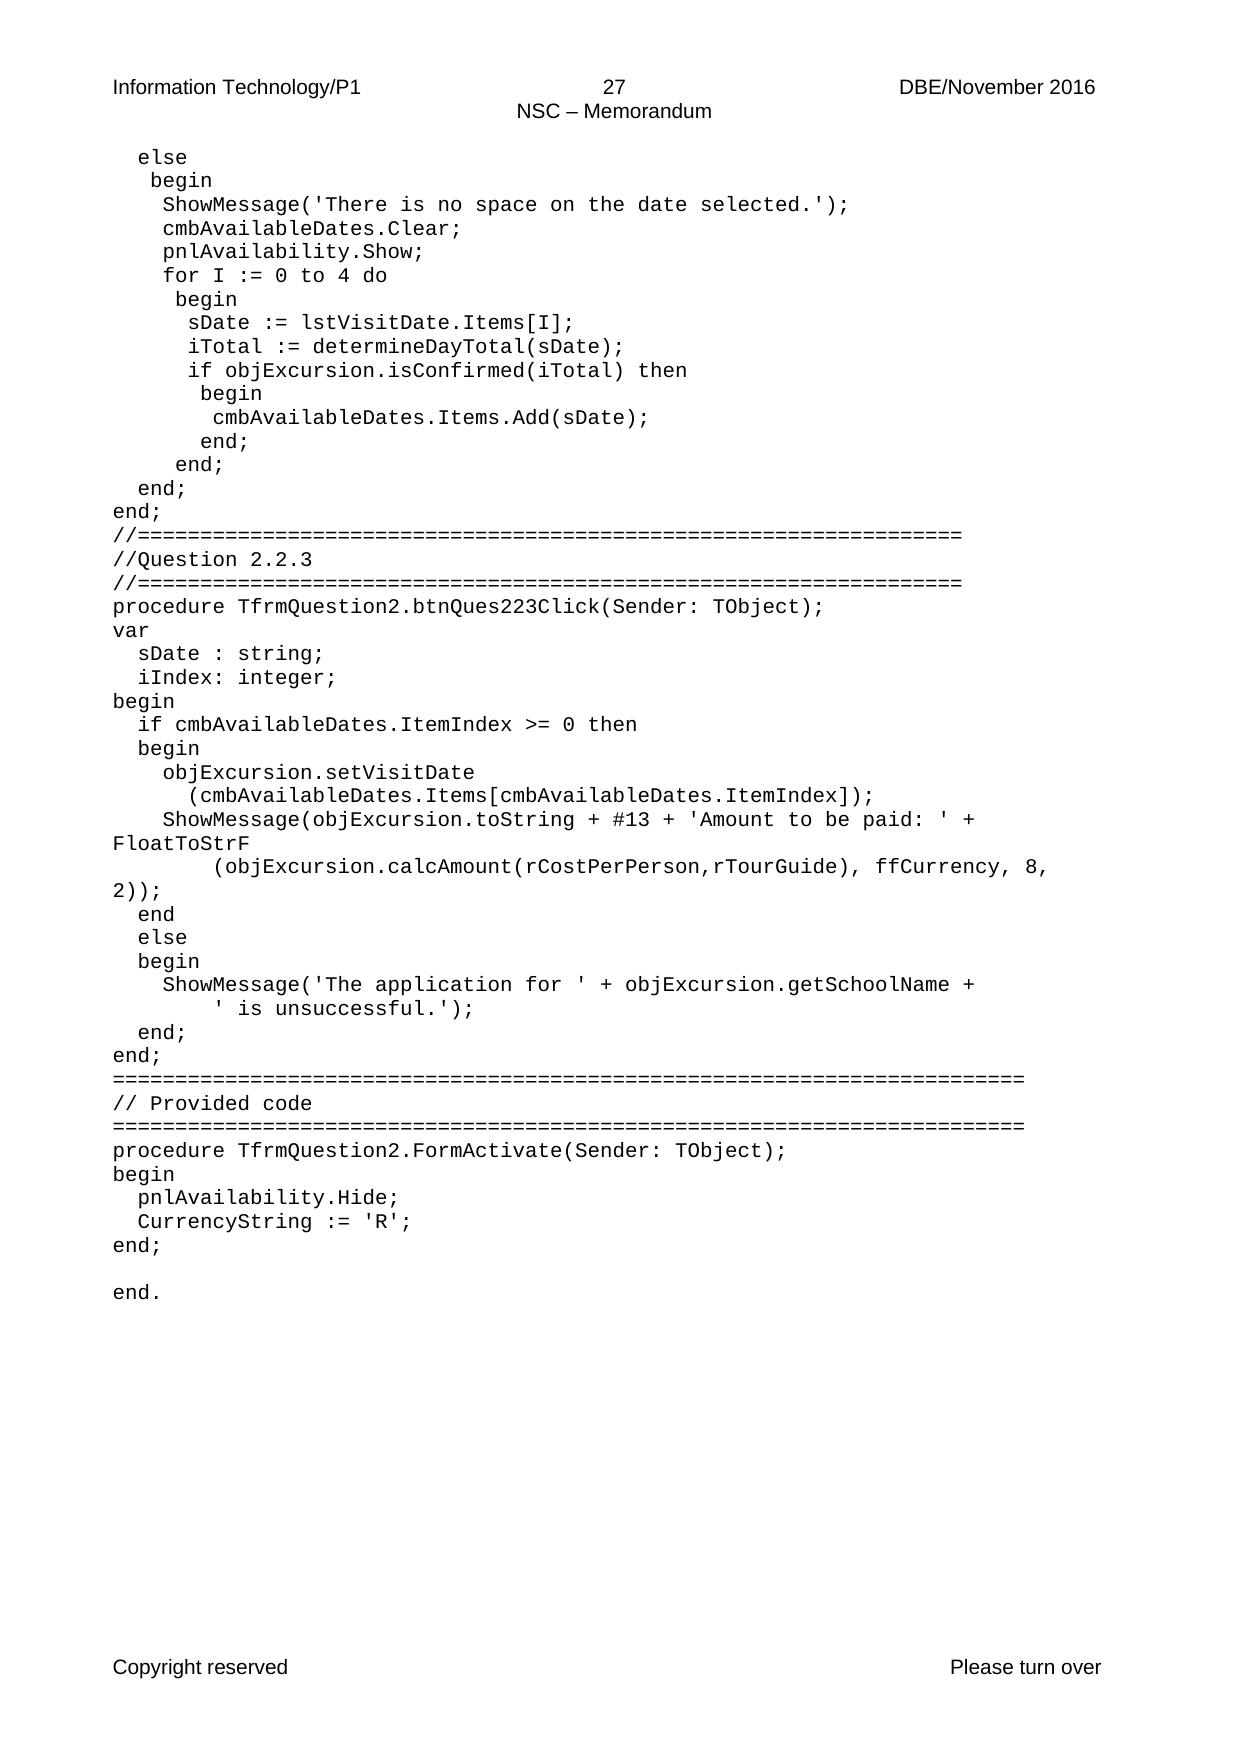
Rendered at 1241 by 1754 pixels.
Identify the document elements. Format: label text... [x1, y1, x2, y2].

text ShowMessage('The application for ' + objExcursion.getSchoolName + [112, 974, 1107, 998]
text procedure TfrmQuestion2.FormActivate(Sender: TObject); [112, 1140, 1107, 1164]
text ShowMessage('There is no space on the date selected.'); [112, 194, 1107, 218]
text sDate : string; [112, 643, 1107, 667]
text end; [112, 502, 1107, 525]
text //================================================================== [112, 525, 1107, 549]
text begin [112, 951, 1107, 974]
text (objExcursion.calcAmount(rCostPerPerson,rTourGuide), ffCurrency, 8, 2)); [112, 856, 1107, 903]
text end; [112, 1045, 1107, 1069]
text cmbAvailableDates.Items.Add(sDate); [112, 407, 1107, 431]
text end; [112, 431, 1107, 454]
text else [112, 927, 1107, 951]
text objExcursion.setVisitDate [112, 762, 1107, 785]
text ShowMessage(objExcursion.toString + #13 + 'Amount to be paid: ' + FloatToStrF [112, 809, 1107, 856]
text procedure TfrmQuestion2.btnQues223Click(Sender: TObject); [112, 596, 1107, 620]
text begin [112, 383, 1107, 407]
text if cmbAvailableDates.ItemIndex >= 0 then [112, 714, 1107, 738]
text begin [112, 691, 1107, 714]
text end; [112, 1022, 1107, 1045]
text sDate := lstVisitDate.Items[I]; [112, 312, 1107, 336]
text pnlAvailability.Hide; [112, 1187, 1107, 1211]
text iIndex: integer; [112, 667, 1107, 691]
text cmbAvailableDates.Clear; [112, 218, 1107, 241]
text var [112, 620, 1107, 643]
text if objExcursion.isConfirmed(iTotal) then [112, 360, 1107, 383]
text iTotal := determineDayTotal(sDate); [112, 336, 1107, 360]
text end [112, 903, 1107, 927]
text //================================================================== [112, 572, 1107, 596]
text // Provided code [112, 1093, 1107, 1116]
text end; [112, 478, 1107, 502]
text begin [112, 289, 1107, 312]
text begin [112, 1164, 1107, 1187]
text //Question 2.2.3 [112, 549, 1107, 572]
text (cmbAvailableDates.Items[cmbAvailableDates.ItemIndex]); [112, 785, 1107, 809]
text ========================================================================= [112, 1069, 1107, 1093]
text else [112, 147, 1107, 171]
text end; [112, 1234, 1107, 1258]
text end. [112, 1282, 1107, 1306]
text CurrencyString := 'R'; [112, 1211, 1107, 1234]
text pnlAvailability.Show; [112, 241, 1107, 265]
text end; [112, 454, 1107, 478]
text begin [112, 738, 1107, 762]
text ========================================================================= [112, 1116, 1107, 1140]
text for I := 0 to 4 do [112, 265, 1107, 289]
text begin [112, 171, 1107, 194]
text ' is unsuccessful.'); [112, 998, 1107, 1022]
